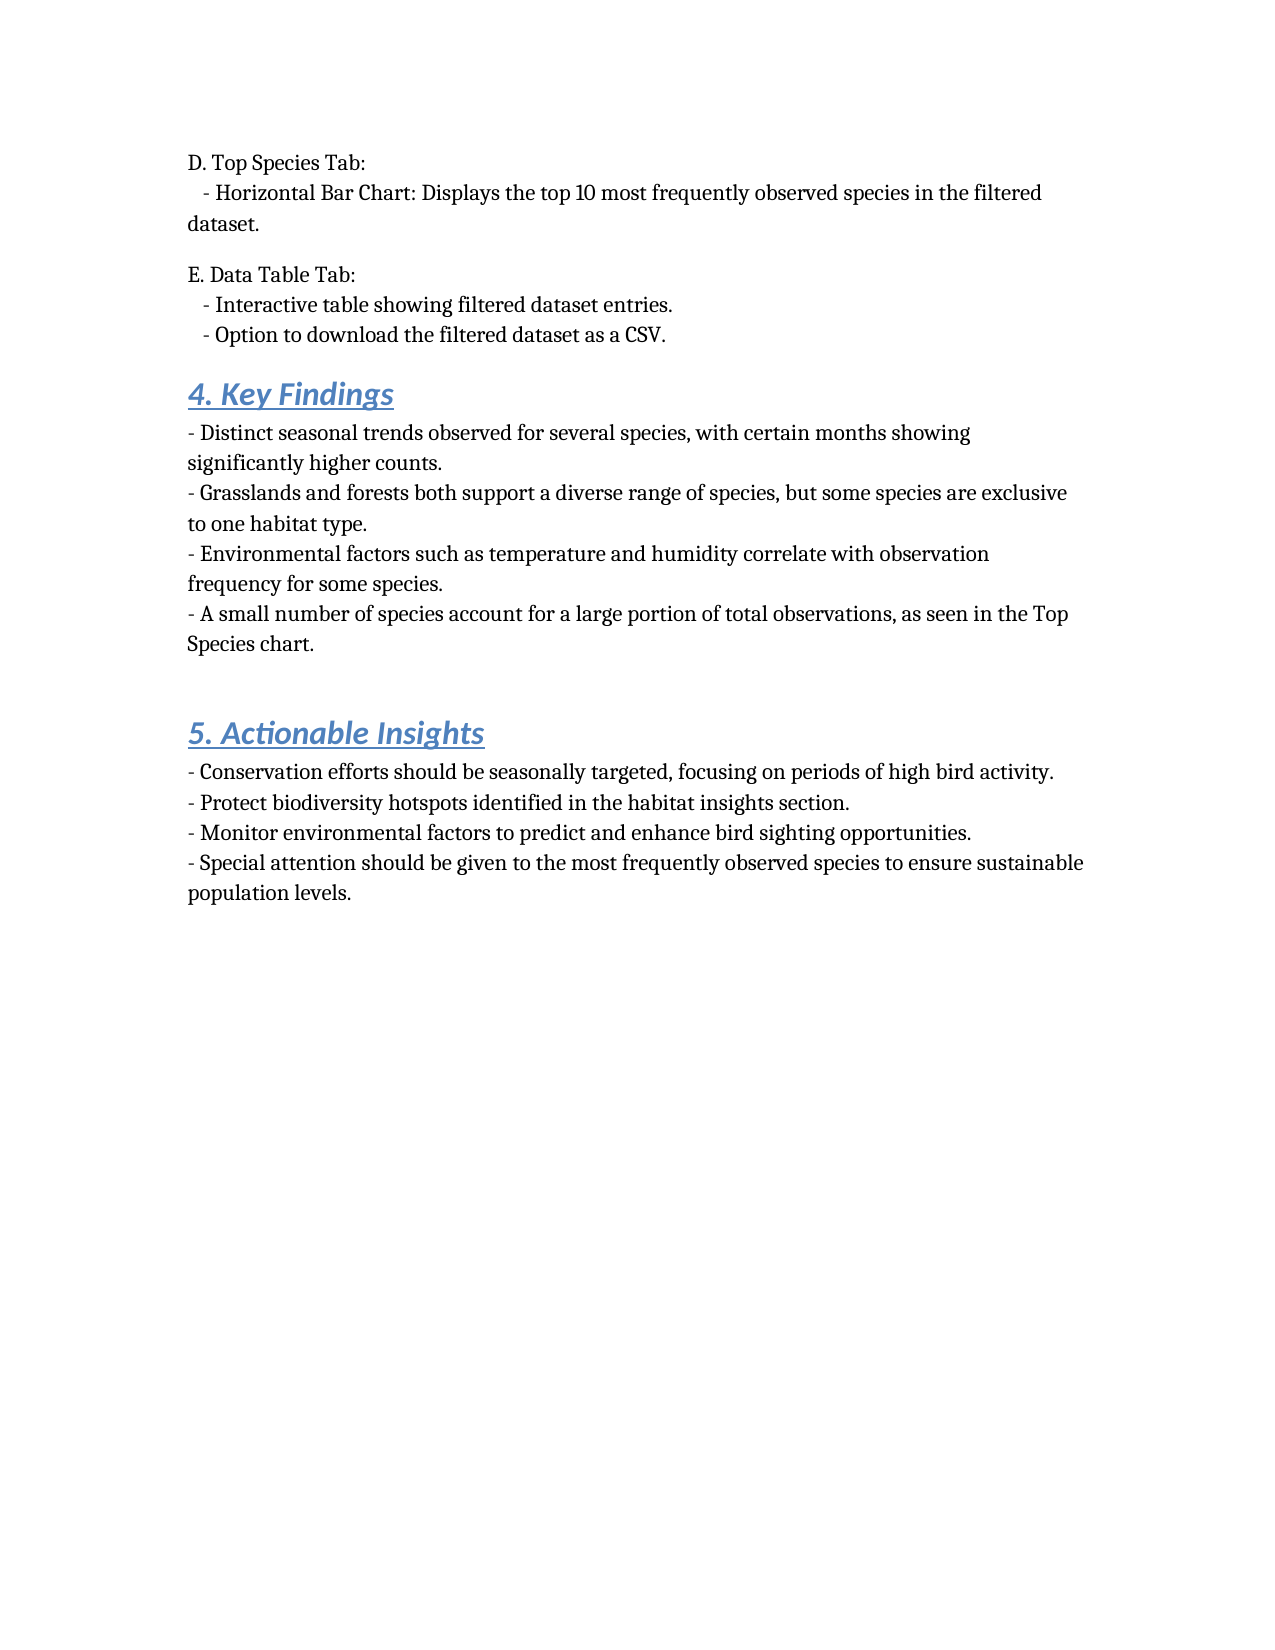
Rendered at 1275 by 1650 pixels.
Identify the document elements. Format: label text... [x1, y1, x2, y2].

text - Distinct seasonal trends observed for several species, with certain months showing significantly higher counts. - Grasslands and forests both support a diverse range of species, but some species are exclusive to one habitat type. - Environmental factors such as temperature and humidity correlate with observation frequency for some species. - A small number of species account for a large portion of total observations, as seen in the Top Species chart. [187, 420, 1087, 688]
text E. Data Table Tab: - Interactive table showing filtered dataset entries. - Option to download the filtered dataset as a CSV. [187, 261, 1087, 348]
text - Conservation efforts should be seasonally targeted, focusing on periods of high bird activity. - Protect biodiversity hotspots identified in the habitat insights section. - Monitor environmental factors to predict and enhance bird sighting opportunities. - Special attention should be given to the most frequently observed species to ensure sustainable population levels. [187, 759, 1087, 906]
subtitle 5. Actionable Insights [187, 712, 1087, 753]
text D. Top Species Tab: - Horizontal Bar Chart: Displays the top 10 most frequently observed species in the filtered dataset. [187, 150, 1087, 237]
subtitle 4. Key Findings [187, 373, 1087, 414]
